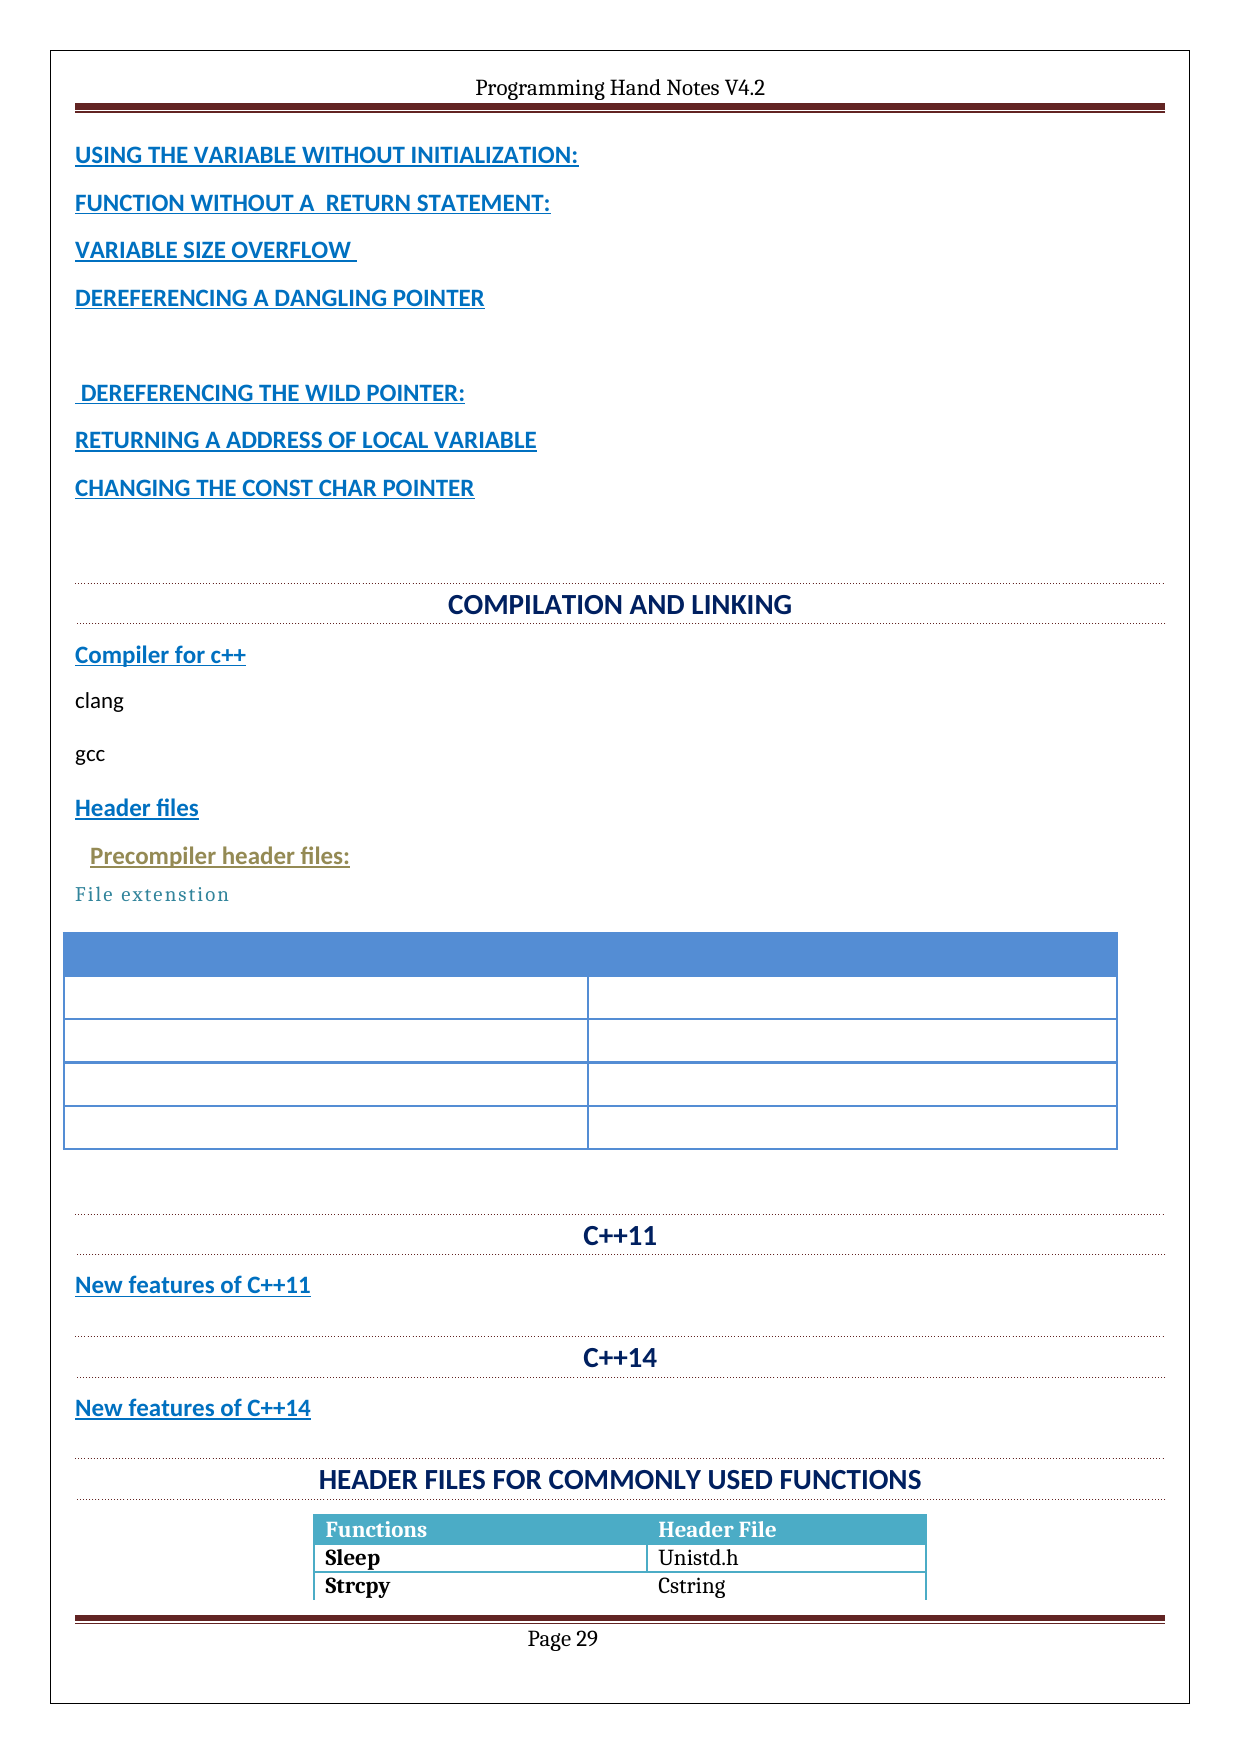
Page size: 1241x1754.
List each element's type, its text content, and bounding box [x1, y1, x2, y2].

subtitle COMPILATION AND LINKING [75, 583, 1165, 624]
table_cell Unistd.h [648, 1545, 925, 1571]
subtitle Compiler for c++ [75, 639, 1165, 669]
table_cell [65, 977, 587, 1018]
text clang [75, 686, 1165, 714]
table_cell Strcpy [315, 1573, 647, 1600]
table_cell [65, 1064, 587, 1105]
subtitle Header files [75, 792, 1165, 823]
text Precompiler header files: [75, 840, 1165, 870]
table_cell [589, 1107, 1116, 1148]
subtitle RETURNING A ADDRESS OF LOCAL VARIABLE [75, 424, 1165, 455]
subtitle New features of C++14 [75, 1392, 1165, 1422]
subtitle DEREFERENCING A DANGLING POINTER [75, 282, 1165, 312]
table_header [589, 934, 1116, 975]
subtitle VARIABLE SIZE OVERFLOW [75, 234, 1165, 265]
table_header Header File [647, 1516, 925, 1543]
subtitle New features of C++11 [75, 1269, 1165, 1300]
subtitle File extenstion [75, 883, 1165, 907]
table_cell [65, 1020, 587, 1061]
text gcc [75, 739, 1165, 767]
subtitle C++11 [75, 1213, 1165, 1255]
subtitle C++14 [75, 1336, 1165, 1378]
subtitle CHANGING THE CONST CHAR POINTER [75, 472, 1165, 502]
table_cell [65, 1107, 587, 1148]
table_header [65, 934, 587, 975]
table_cell [589, 1020, 1116, 1061]
subtitle USING THE VARIABLE WITHOUT INITIALIZATION: [75, 139, 1165, 170]
subtitle FUNCTION WITHOUT A RETURN STATEMENT: [75, 187, 1165, 217]
table_cell Cstring [647, 1573, 925, 1600]
table_header Functions [315, 1516, 647, 1543]
subtitle HEADER FILES FOR COMMONLY USED FUNCTIONS [75, 1458, 1165, 1500]
table_cell [589, 977, 1116, 1018]
table_cell [589, 1064, 1116, 1105]
subtitle DEREFERENCING THE WILD POINTER: [75, 377, 1165, 407]
table_cell Sleep [315, 1545, 646, 1571]
